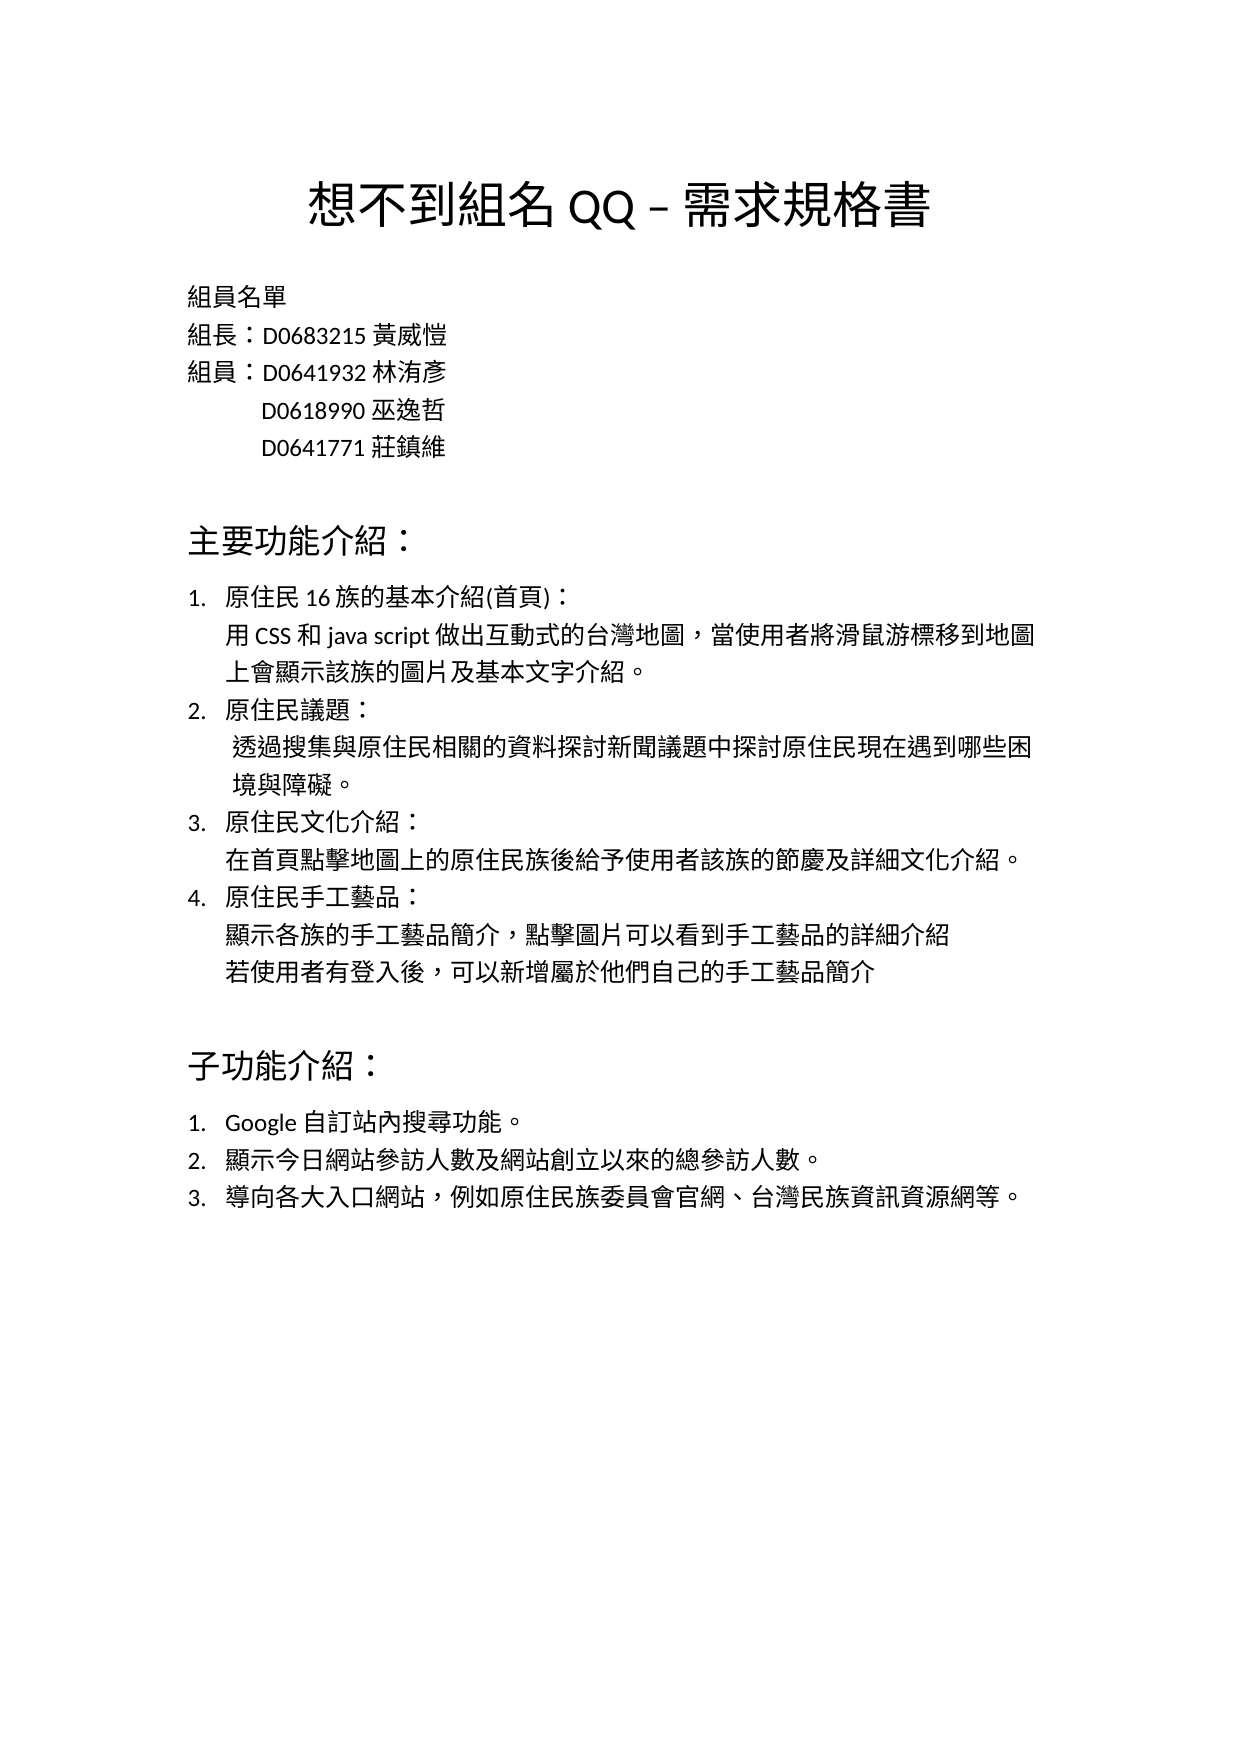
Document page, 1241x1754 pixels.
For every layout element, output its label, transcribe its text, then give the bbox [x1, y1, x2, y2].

list 用CSS 和 java script做出互動式的台灣地圖，當使用者將滑鼠游標移到地圖上會顯示該族的圖片及基本文字介紹。 [225, 614, 1053, 689]
list 顯示今日網站參訪人數及網站創立以來的總參訪人數。 [187, 1139, 1053, 1177]
list Google自訂站內搜尋功能。 [187, 1102, 1053, 1139]
list 原住民16族的基本介紹(首頁)： [187, 577, 1053, 614]
text D0618990 巫逸哲 [187, 389, 1053, 427]
list 原住民文化介紹： [187, 802, 1053, 839]
list 導向各大入口網站，例如原住民族委員會官網、台灣民族資訊資源網等。 [187, 1177, 1053, 1214]
text 顯示各族的手工藝品簡介，點擊圖片可以看到手工藝品的詳細介紹 [225, 914, 1053, 952]
list 原住民手工藝品： [187, 877, 1053, 914]
text 組長：D0683215 黃威愷 [187, 314, 1053, 352]
text 子功能介紹： [187, 1027, 1053, 1102]
text 組員名單 [187, 277, 1053, 314]
list 原住民議題： [187, 689, 1053, 727]
text 若使用者有登入後，可以新增屬於他們自己的手工藝品簡介 [225, 952, 1053, 989]
list 透過搜集與原住民相關的資料探討新聞議題中探討原住民現在遇到哪些困境與障礙。 [232, 727, 1053, 802]
text 組員：D0641932 林洧彥 [187, 352, 1053, 389]
text 想不到組名QQ – 需求規格書 [187, 164, 1053, 239]
text 主要功能介紹： [187, 502, 1053, 577]
text 在首頁點擊地圖上的原住民族後給予使用者該族的節慶及詳細文化介紹。 [225, 839, 1053, 877]
text D0641771 莊鎮維 [187, 427, 1053, 464]
